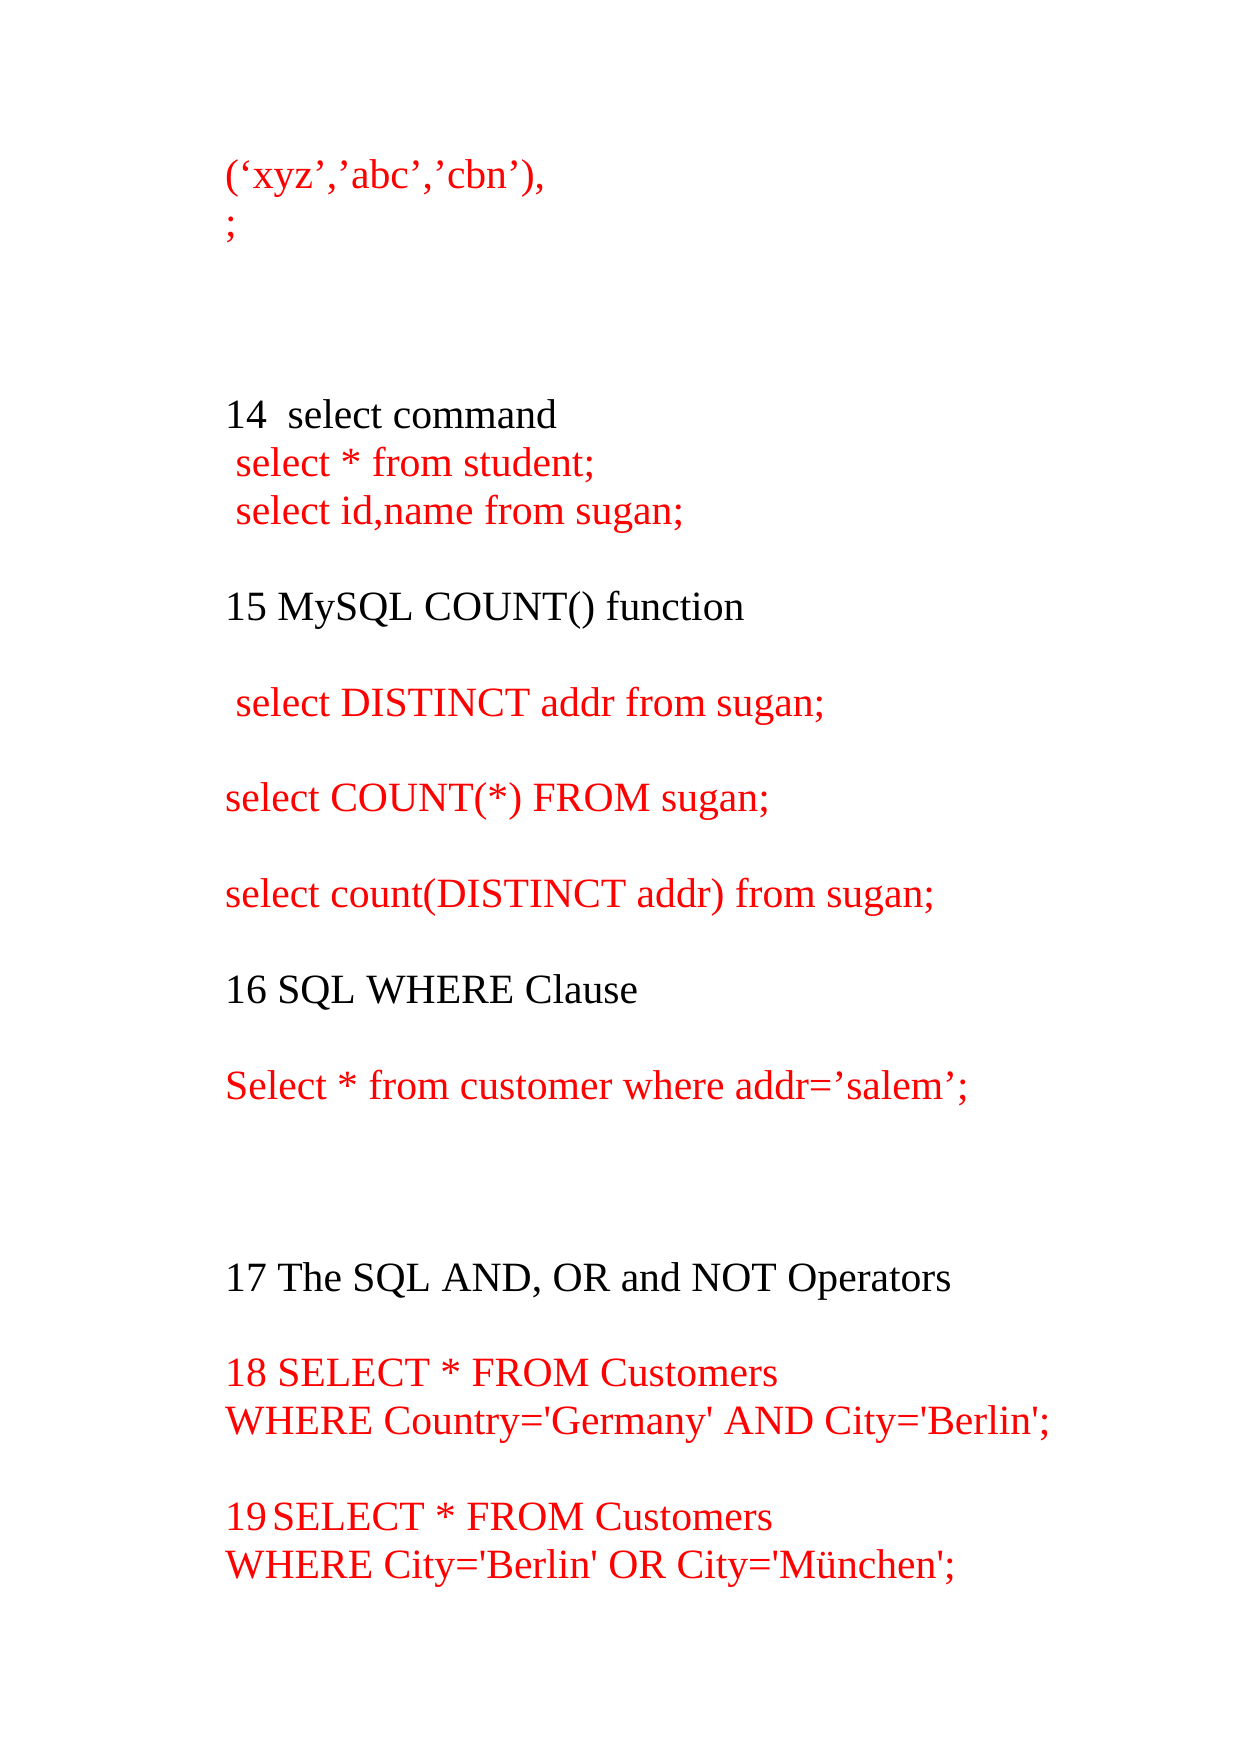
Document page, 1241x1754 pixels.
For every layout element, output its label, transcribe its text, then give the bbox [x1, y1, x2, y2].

list select DISTINCT addr from sugan; [225, 677, 1090, 725]
list WHERE City='Berlin' OR City='München'; [61, 1539, 1139, 1587]
list 18 SELECT * FROM Customers [61, 1348, 1139, 1396]
list 17 The SQL AND, OR and NOT Operators [61, 1252, 1139, 1300]
list WHERE Country='Germany' AND City='Berlin'; [61, 1396, 1139, 1444]
list 14 select command [225, 389, 1090, 437]
list 16 SQL WHERE Clause [61, 964, 1090, 1012]
list select count(DISTINCT addr) from sugan; [225, 869, 1090, 917]
list select * from student; [225, 437, 1090, 485]
list 15 MySQL COUNT() function [225, 581, 1090, 629]
list select COUNT(*) FROM sugan; [225, 773, 1090, 821]
list select id,name from sugan; [225, 485, 1090, 533]
list ; [225, 198, 1090, 246]
list (‘xyz’,’abc’,’cbn’), [225, 150, 1090, 198]
list 19 SELECT * FROM Customers [61, 1492, 1139, 1539]
list Select * from customer where addr=’salem’; [61, 1060, 1139, 1108]
